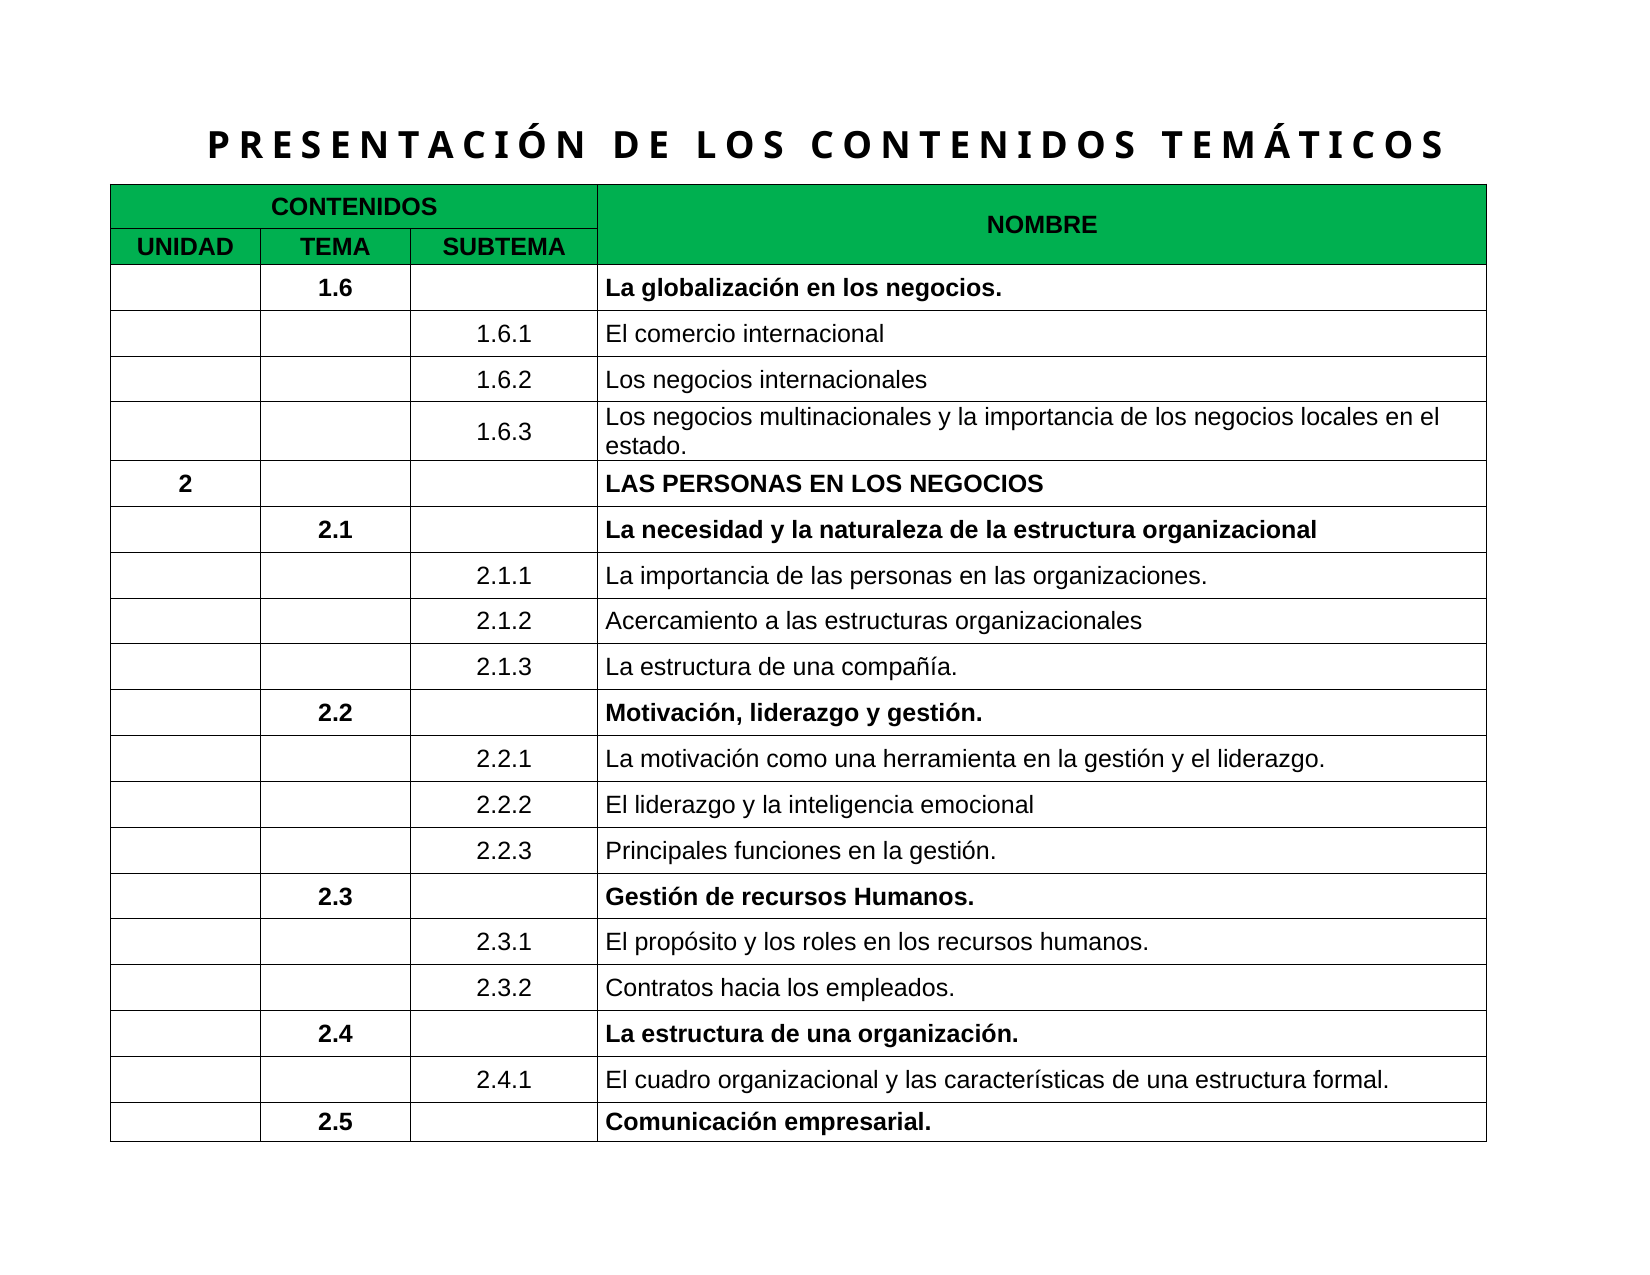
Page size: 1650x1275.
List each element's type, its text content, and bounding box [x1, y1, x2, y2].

table_cell [261, 461, 410, 506]
table_cell [111, 1057, 260, 1102]
table_cell 2.3.1 [411, 919, 597, 964]
table_cell [111, 357, 260, 401]
table_cell 2.3 [261, 874, 410, 918]
table_cell [111, 507, 260, 552]
table_cell [111, 965, 260, 1010]
table_cell La globalización en los negocios. [598, 265, 1486, 310]
table_cell [261, 919, 410, 964]
table_cell El liderazgo y la inteligencia emocional [598, 782, 1486, 827]
table_cell [261, 553, 410, 597]
table_cell TEMA [261, 229, 410, 264]
table_cell 2.1.1 [411, 553, 597, 597]
table_cell [111, 1011, 260, 1056]
table_cell [261, 357, 410, 401]
table_cell Principales funciones en la gestión. [598, 828, 1486, 872]
table_cell [111, 782, 260, 827]
table_cell La estructura de una compañía. [598, 644, 1486, 689]
table_cell [111, 919, 260, 964]
table_header CONTENIDOS [111, 185, 597, 228]
table_cell Los negocios multinacionales y la importancia de los negocios locales en el estado. [598, 402, 1486, 460]
table_cell Los negocios internacionales [598, 357, 1486, 401]
table_cell [411, 461, 597, 506]
table_cell [111, 1103, 260, 1141]
table_cell Comunicación empresarial. [598, 1103, 1486, 1141]
table_cell [411, 1103, 597, 1141]
table_cell 2.4.1 [411, 1057, 597, 1102]
table_cell Motivación, liderazgo y gestión. [598, 690, 1486, 735]
table_cell El comercio internacional [598, 311, 1486, 356]
table_cell La importancia de las personas en las organizaciones. [598, 553, 1486, 597]
table_cell [411, 1011, 597, 1056]
table_cell [411, 874, 597, 918]
table_cell Gestión de recursos Humanos. [598, 874, 1486, 918]
table_cell [111, 402, 260, 460]
table_cell La necesidad y la naturaleza de la estructura organizacional [598, 507, 1486, 552]
table_cell UNIDAD [111, 229, 260, 264]
table_cell 2.2 [261, 690, 410, 735]
table_cell 2.1.2 [411, 599, 597, 643]
table_cell [261, 782, 410, 827]
table_cell [411, 507, 597, 552]
table_cell 2.2.3 [411, 828, 597, 872]
table_cell [261, 311, 410, 356]
table_cell 1.6 [261, 265, 410, 310]
table_cell [111, 690, 260, 735]
table_cell 2.5 [261, 1103, 410, 1141]
table_cell 2.1.3 [411, 644, 597, 689]
table_cell 2.2.1 [411, 736, 597, 781]
table_cell 2.2.2 [411, 782, 597, 827]
table_cell 1.6.1 [411, 311, 597, 356]
table_cell [261, 1057, 410, 1102]
table_cell 1.6.3 [411, 402, 597, 460]
table_cell [261, 828, 410, 872]
table_cell 2.4 [261, 1011, 410, 1056]
table_cell [111, 311, 260, 356]
table_cell 2.1 [261, 507, 410, 552]
table_cell [111, 874, 260, 918]
table_cell SUBTEMA [411, 229, 597, 264]
table_cell [111, 265, 260, 310]
table_cell El cuadro organizacional y las características de una estructura formal. [598, 1057, 1486, 1102]
table_cell [111, 553, 260, 597]
table_cell La motivación como una herramienta en la gestión y el liderazgo. [598, 736, 1486, 781]
table_cell Acercamiento a las estructuras organizacionales [598, 599, 1486, 643]
table_cell [111, 736, 260, 781]
table_cell [111, 644, 260, 689]
table_cell 2.3.2 [411, 965, 597, 1010]
table_cell [261, 599, 410, 643]
table_cell [411, 265, 597, 310]
table_cell [261, 965, 410, 1010]
table_cell [111, 828, 260, 872]
table_header NOMBRE [598, 185, 1486, 264]
table_cell [111, 599, 260, 643]
table_cell 2 [111, 461, 260, 506]
table_cell El propósito y los roles en los recursos humanos. [598, 919, 1486, 964]
table_cell 1.6.2 [411, 357, 597, 401]
table_cell [411, 690, 597, 735]
table_cell Contratos hacia los empleados. [598, 965, 1486, 1010]
table_cell [261, 644, 410, 689]
table_cell La estructura de una organización. [598, 1011, 1486, 1056]
table_cell [261, 402, 410, 460]
text PRESENTACIÓN DE LOS CONTENIDOS TEMÁTICOS [118, 118, 1532, 169]
table_cell [261, 736, 410, 781]
table_cell LAS PERSONAS EN LOS NEGOCIOS [598, 461, 1486, 506]
